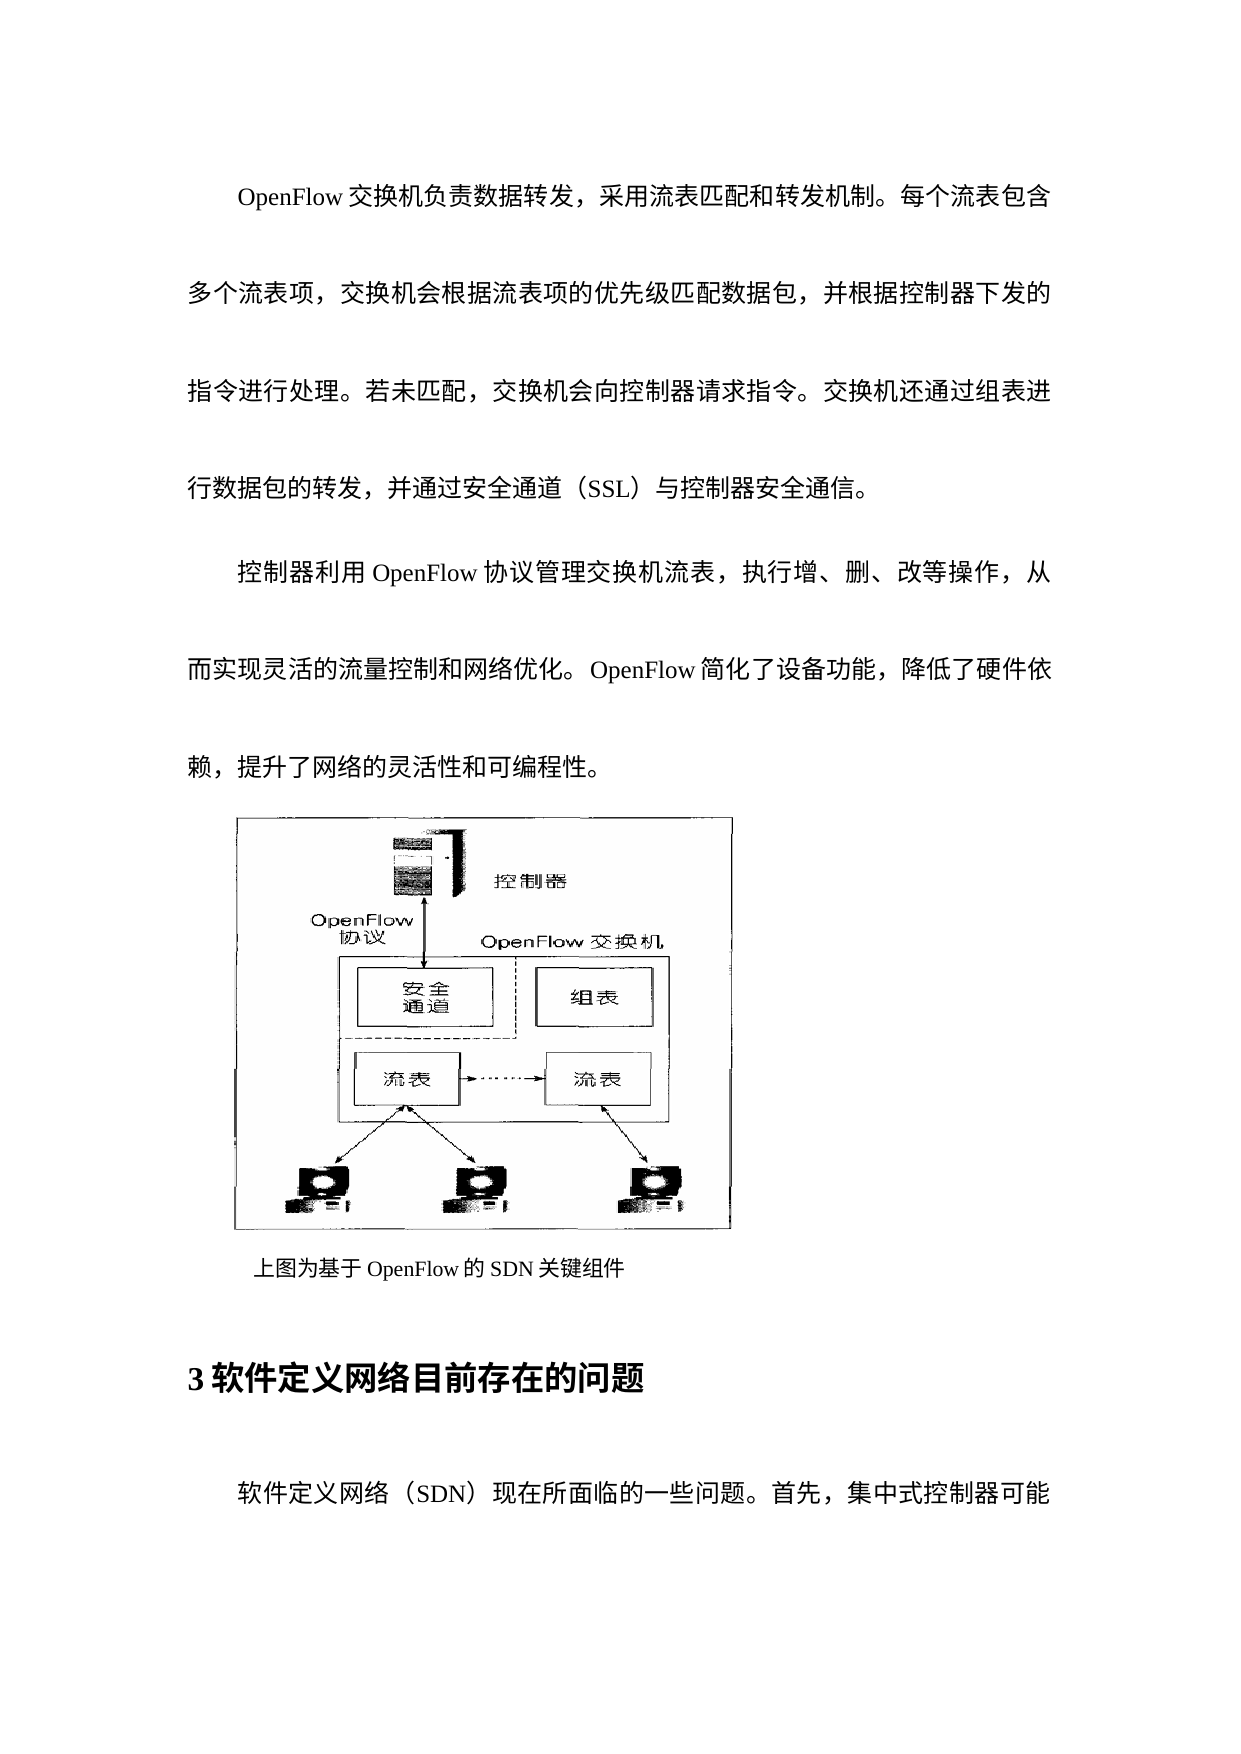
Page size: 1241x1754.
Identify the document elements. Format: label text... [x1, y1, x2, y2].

text OpenFlow交换机负责数据转发，采用流表匹配和转发机制。每个流表包含多个流表项，交换机会根据流表项的优先级匹配数据包，并根据控制器下发的指令进行处理。若未匹配，交换机会向控制器请求指令。交换机还通过组表进行数据包的转发，并通过安全通道（SSL）与控制器安全通信。 [187, 162, 1053, 519]
picture [231, 815, 739, 1230]
text 控制器利用OpenFlow协议管理交换机流表，执行增、删、改等操作，从而实现灵活的流量控制和网络优化。OpenFlow简化了设备功能，降低了硬件依赖，提升了网络的灵活性和可编程性。 [187, 538, 1053, 798]
text 上图为基于OpenFlow的SDN关键组件 [187, 1251, 1053, 1283]
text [187, 1459, 1053, 1524]
subtitle 3软件定义网络目前存在的问题 [187, 1343, 1053, 1408]
